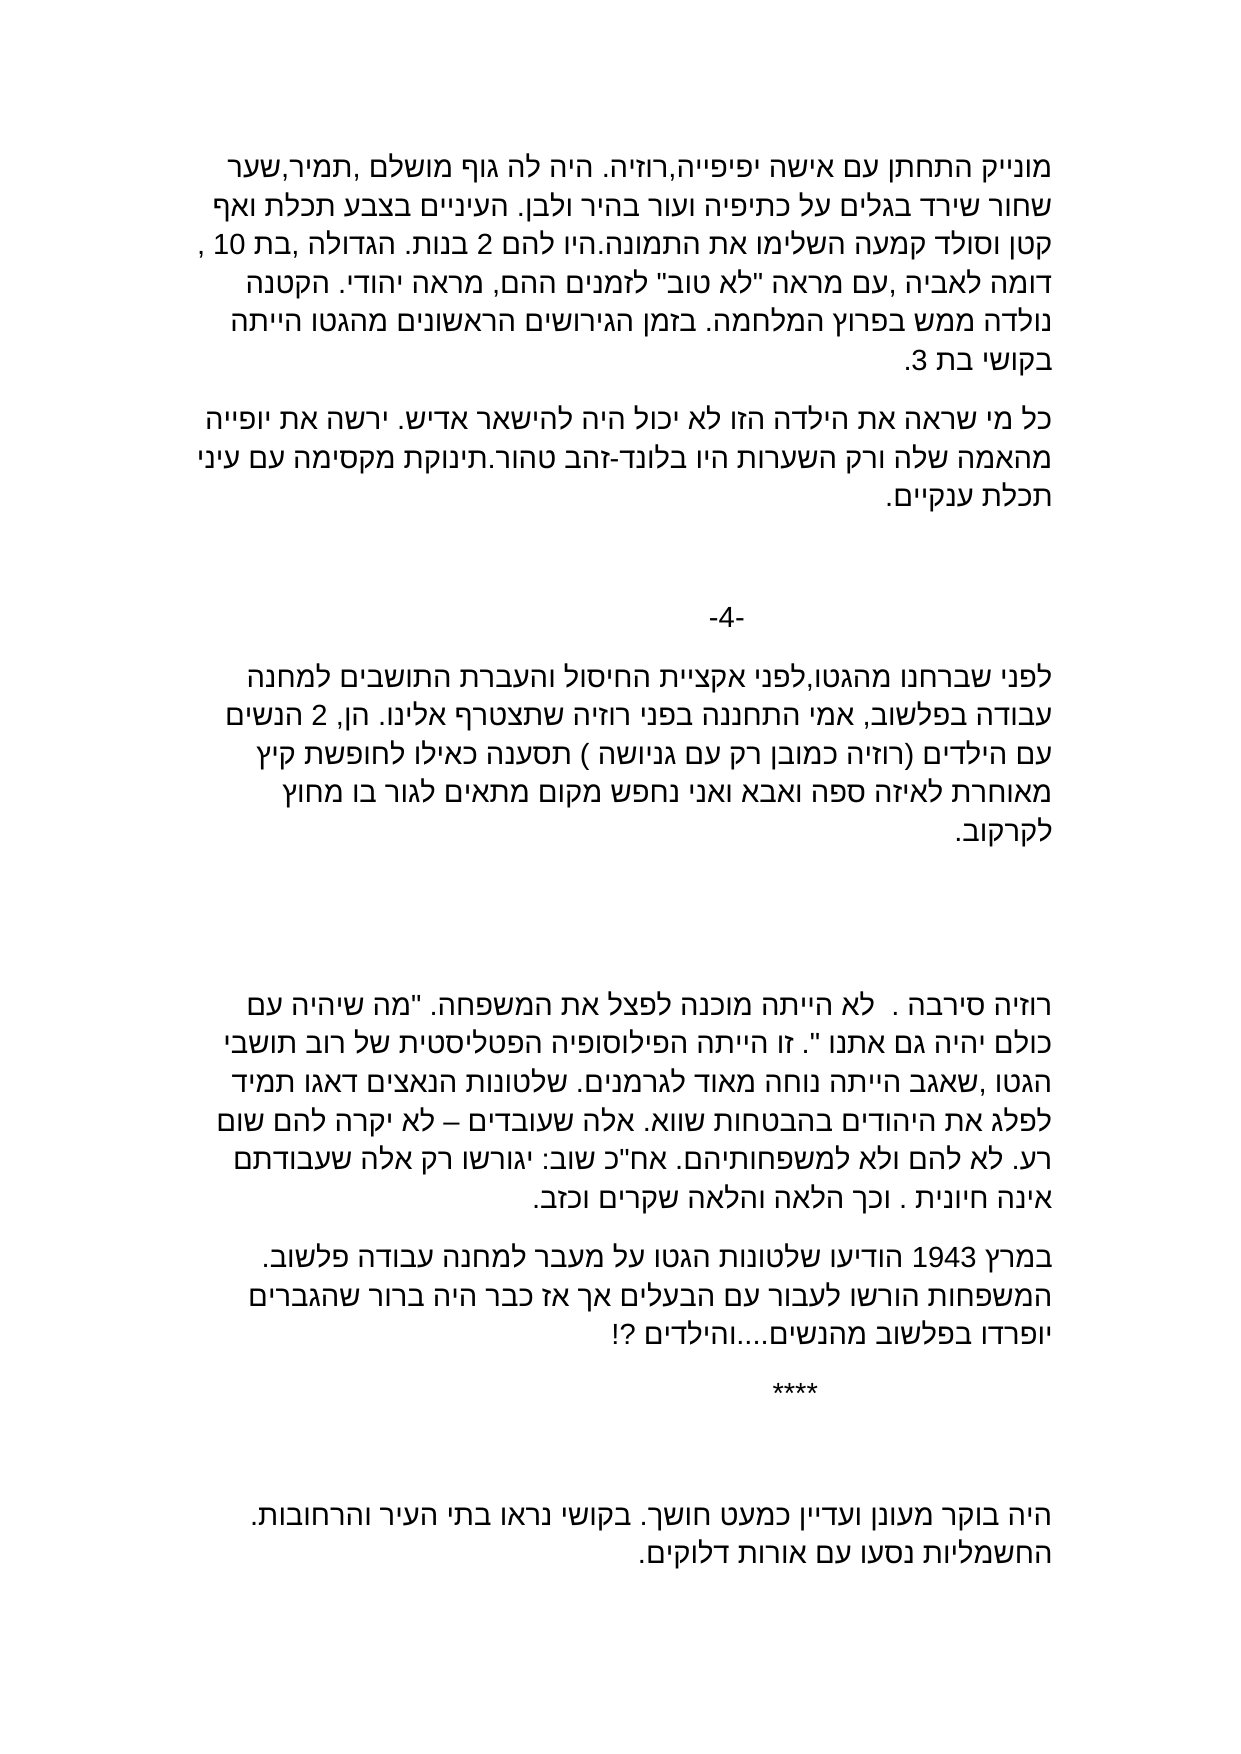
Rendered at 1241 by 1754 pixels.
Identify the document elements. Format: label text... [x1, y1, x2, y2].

text היה בוקר מעונן ועדיין כמעט חושך. בקושי נראו בתי העיר והרחובות. החשמליות נסעו עם אורות דלוקים. [187, 1498, 1053, 1570]
text רוזיה סירבה . לא הייתה מוכנה לפצל את המשפחה. "מה שיהיה עם כולם יהיה גם אתנו ". זו הייתה הפילוסופיה הפטליסטית של רוב תושבי הגטו ,שאגב הייתה נוחה מאוד לגרמנים. שלטונות הנאצים דאגו תמיד לפלג את היהודים בהבטחות שווא. אלה שעובדים – לא יקרה להם שום רע. לא להם ולא למשפחותיהם. אח"כ שוב: יגורשו רק אלה שעבודתם אינה חיונית . וכך הלאה והלאה שקרים וכזב. [187, 988, 1053, 1214]
text לפני שברחנו מהגטו,לפני אקציית החיסול והעברת התושבים למחנה עבודה בפלשוב, אמי התחננה בפני רוזיה שתצטרף אלינו. הן, 2 הנשים עם הילדים (רוזיה כמובן רק עם גניושה ) תסענה כאילו לחופשת קיץ מאוחרת לאיזה ספה ואבא ואני נחפש מקום מתאים לגור בו מחוץ לקרקוב. [187, 660, 1053, 847]
text **** [187, 1377, 1053, 1410]
text מונייק התחתן עם אישה יפיפייה,רוזיה. היה לה גוף מושלם ,תמיר,שער שחור שירד בגלים על כתיפיה ועור בהיר ולבן. העיניים בצבע תכלת ואף קטן וסולד קמעה השלימו את התמונה.היו להם 2 בנות. הגדולה ,בת 10 ,דומה לאביה ,עם מראה "לא טוב" לזמנים ההם, מראה יהודי. הקטנה נולדה ממש בפרוץ המלחמה. בזמן הגירושים הראשונים מהגטו הייתה בקושי בת 3. [187, 150, 1053, 376]
text במרץ 1943 הודיעו שלטונות הגטו על מעבר למחנה עבודה פלשוב. המשפחות הורשו לעבור עם הבעלים אך אז כבר היה ברור שהגברים יופרדו בפלשוב מהנשים....והילדים ?! [187, 1240, 1053, 1351]
text כל מי שראה את הילדה הזו לא יכול היה להישאר אדיש. ירשה את יופייה מהאמה שלה ורק השערות היו בלונד-זהב טהור.תינוקת מקסימה עם עיני תכלת ענקיים. [187, 402, 1053, 513]
text -4- [187, 600, 1053, 634]
